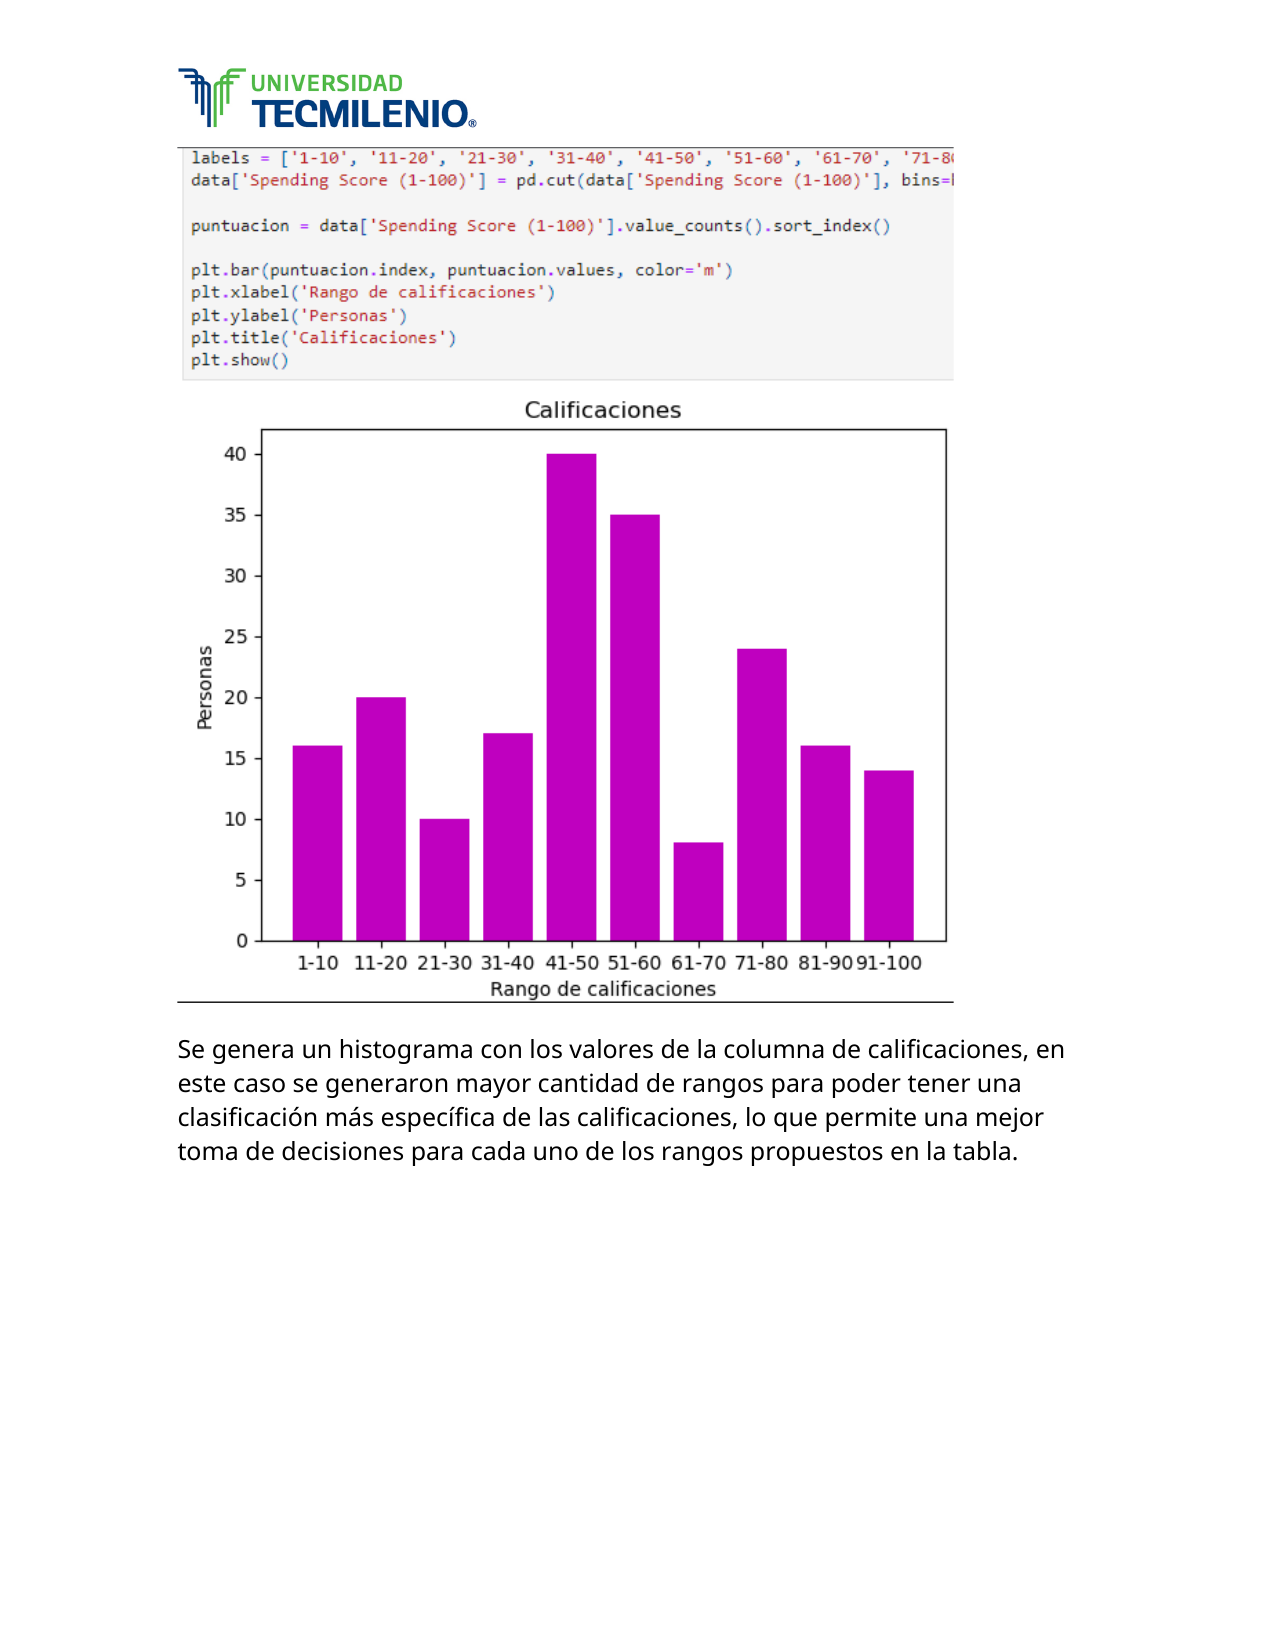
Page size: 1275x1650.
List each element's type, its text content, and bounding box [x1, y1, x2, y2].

picture [177, 51, 478, 146]
text Se genera un histograma con los valores de la columna de calificaciones, en este caso se generaron mayor cantidad de rangos para poder tener una clasificación más específica de las calificaciones, lo que permite una mejor toma de decisiones para cada uno de los rangos propuestos en la tabla. [177, 1031, 1098, 1168]
picture [177, 147, 954, 1003]
